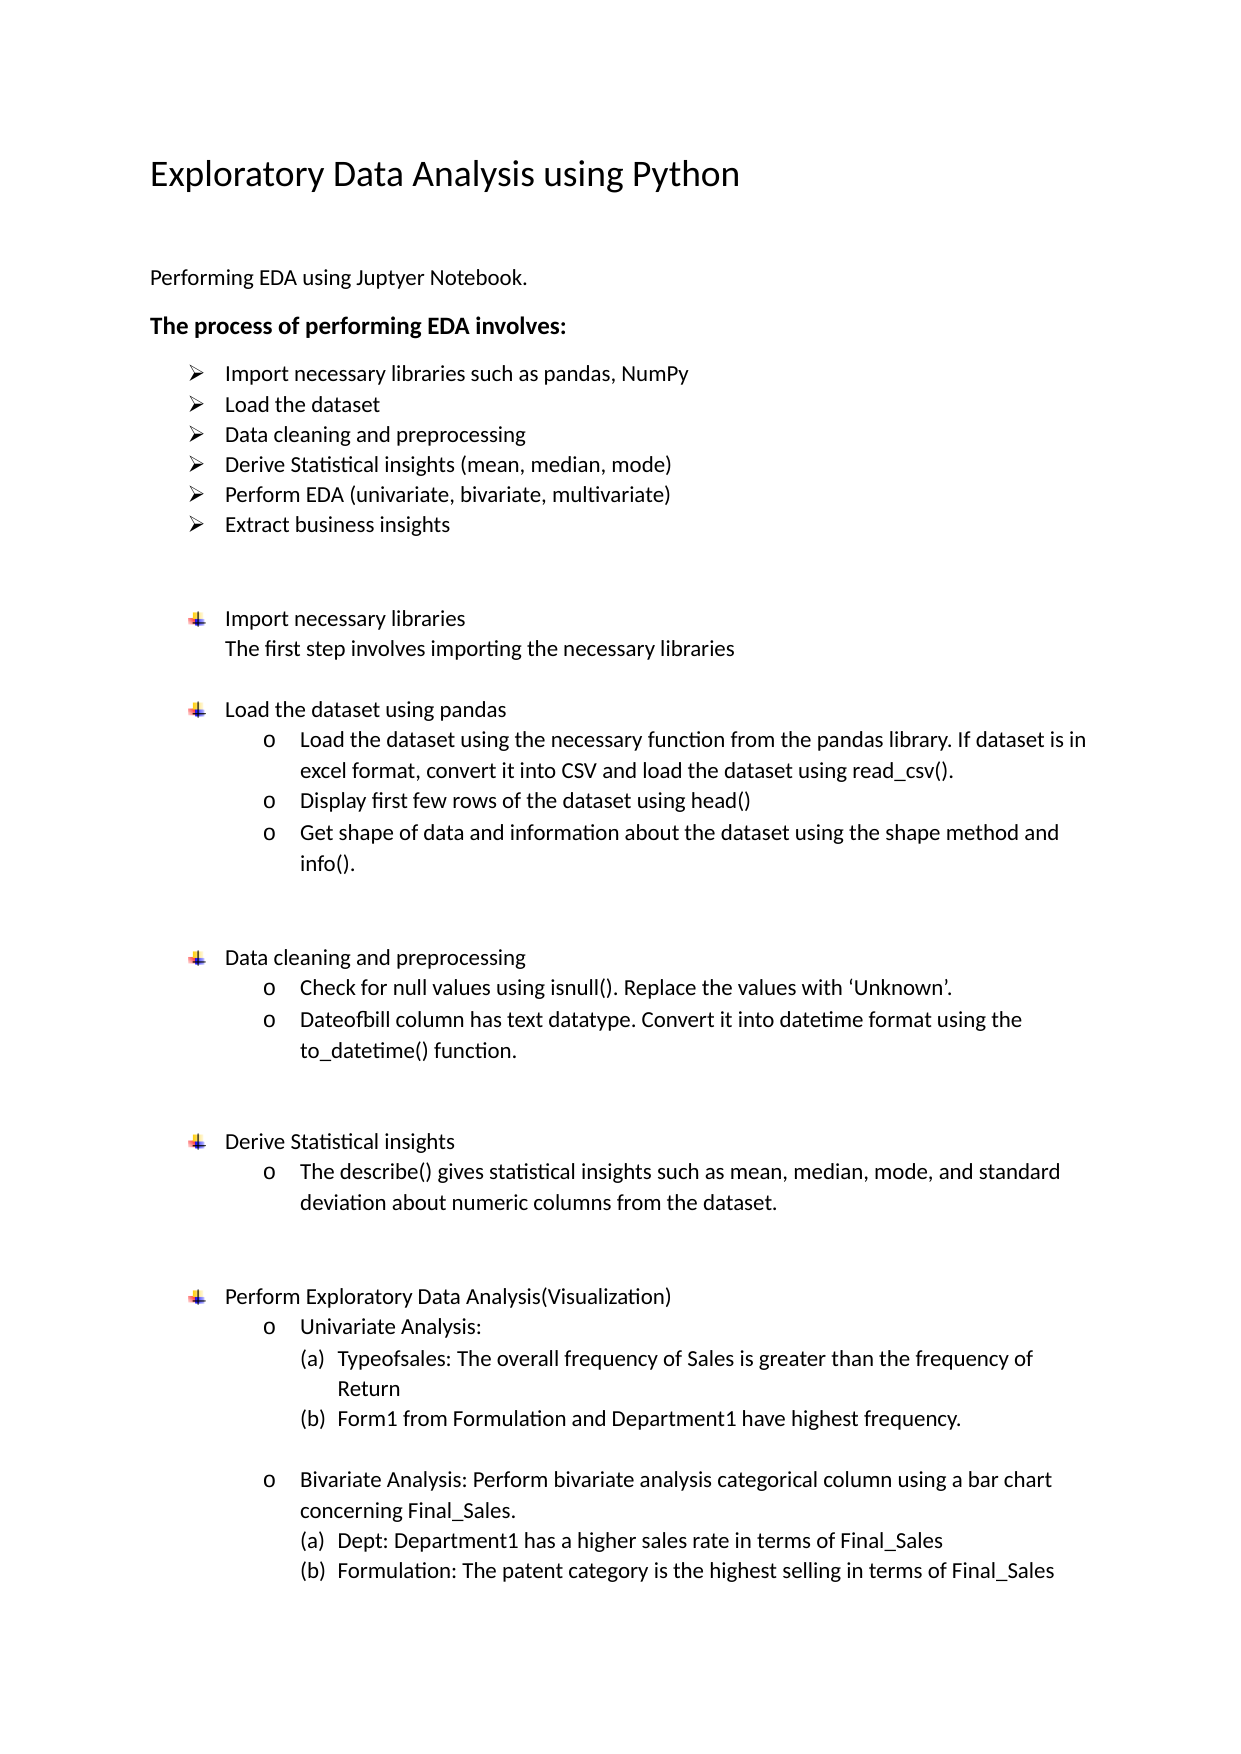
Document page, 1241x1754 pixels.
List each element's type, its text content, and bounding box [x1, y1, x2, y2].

list Formulation: The patent category is the highest selling in terms of Final_Sales [300, 1556, 1090, 1584]
list Perform Exploratory Data Analysis(Visualization) [187, 1282, 1090, 1310]
list Data cleaning and preprocessing [187, 420, 1090, 448]
picture [188, 1288, 206, 1305]
picture [188, 700, 206, 718]
list Import necessary libraries [187, 604, 1090, 632]
list Data cleaning and preprocessing [187, 943, 1090, 971]
list Load the dataset using pandas [187, 695, 1090, 723]
text The process of performing EDA involves: [150, 310, 1090, 340]
list Get shape of data and information about the dataset using the shape method and info(). [262, 818, 1090, 877]
list Univariate Analysis: [262, 1312, 1090, 1342]
list The describe() gives statistical insights such as mean, median, mode, and standard deviation about numeric columns from the dataset. [262, 1157, 1090, 1216]
list The first step involves importing the necessary libraries [225, 634, 1090, 662]
picture [188, 1132, 206, 1150]
list Display first few rows of the dataset using head() [262, 787, 1090, 816]
list Form1 from Formulation and Department1 have highest frequency. [300, 1404, 1090, 1432]
list Import necessary libraries such as pandas, NumPy [187, 359, 1090, 387]
list Derive Statistical insights [187, 1127, 1090, 1155]
list Load the dataset using the necessary function from the pandas library. If dataset is in excel format, convert it into CSV and load the dataset using read_csv(). [262, 725, 1090, 784]
picture [188, 949, 206, 966]
list Perform EDA (univariate, bivariate, multivariate) [187, 480, 1090, 508]
picture [188, 610, 206, 627]
text Exploratory Data Analysis using Python [150, 150, 1090, 196]
list Load the dataset [187, 390, 1090, 418]
list Extract business insights [187, 511, 1090, 538]
list Bivariate Analysis: Perform bivariate analysis categorical column using a bar chart concerning Final_Sales. [262, 1465, 1090, 1524]
text Performing EDA using Juptyer Notebook. [150, 263, 1090, 291]
list Dept: Department1 has a higher sales rate in terms of Final_Sales [300, 1526, 1090, 1554]
list Dateofbill column has text datatype. Convert it into datetime format using the to_datetime() function. [262, 1005, 1090, 1064]
list Check for null values using isnull(). Replace the values with ‘Unknown’. [262, 973, 1090, 1003]
list Typeofsales: The overall frequency of Sales is greater than the frequency of Return [300, 1344, 1090, 1402]
list Derive Statistical insights (mean, median, mode) [187, 450, 1090, 478]
